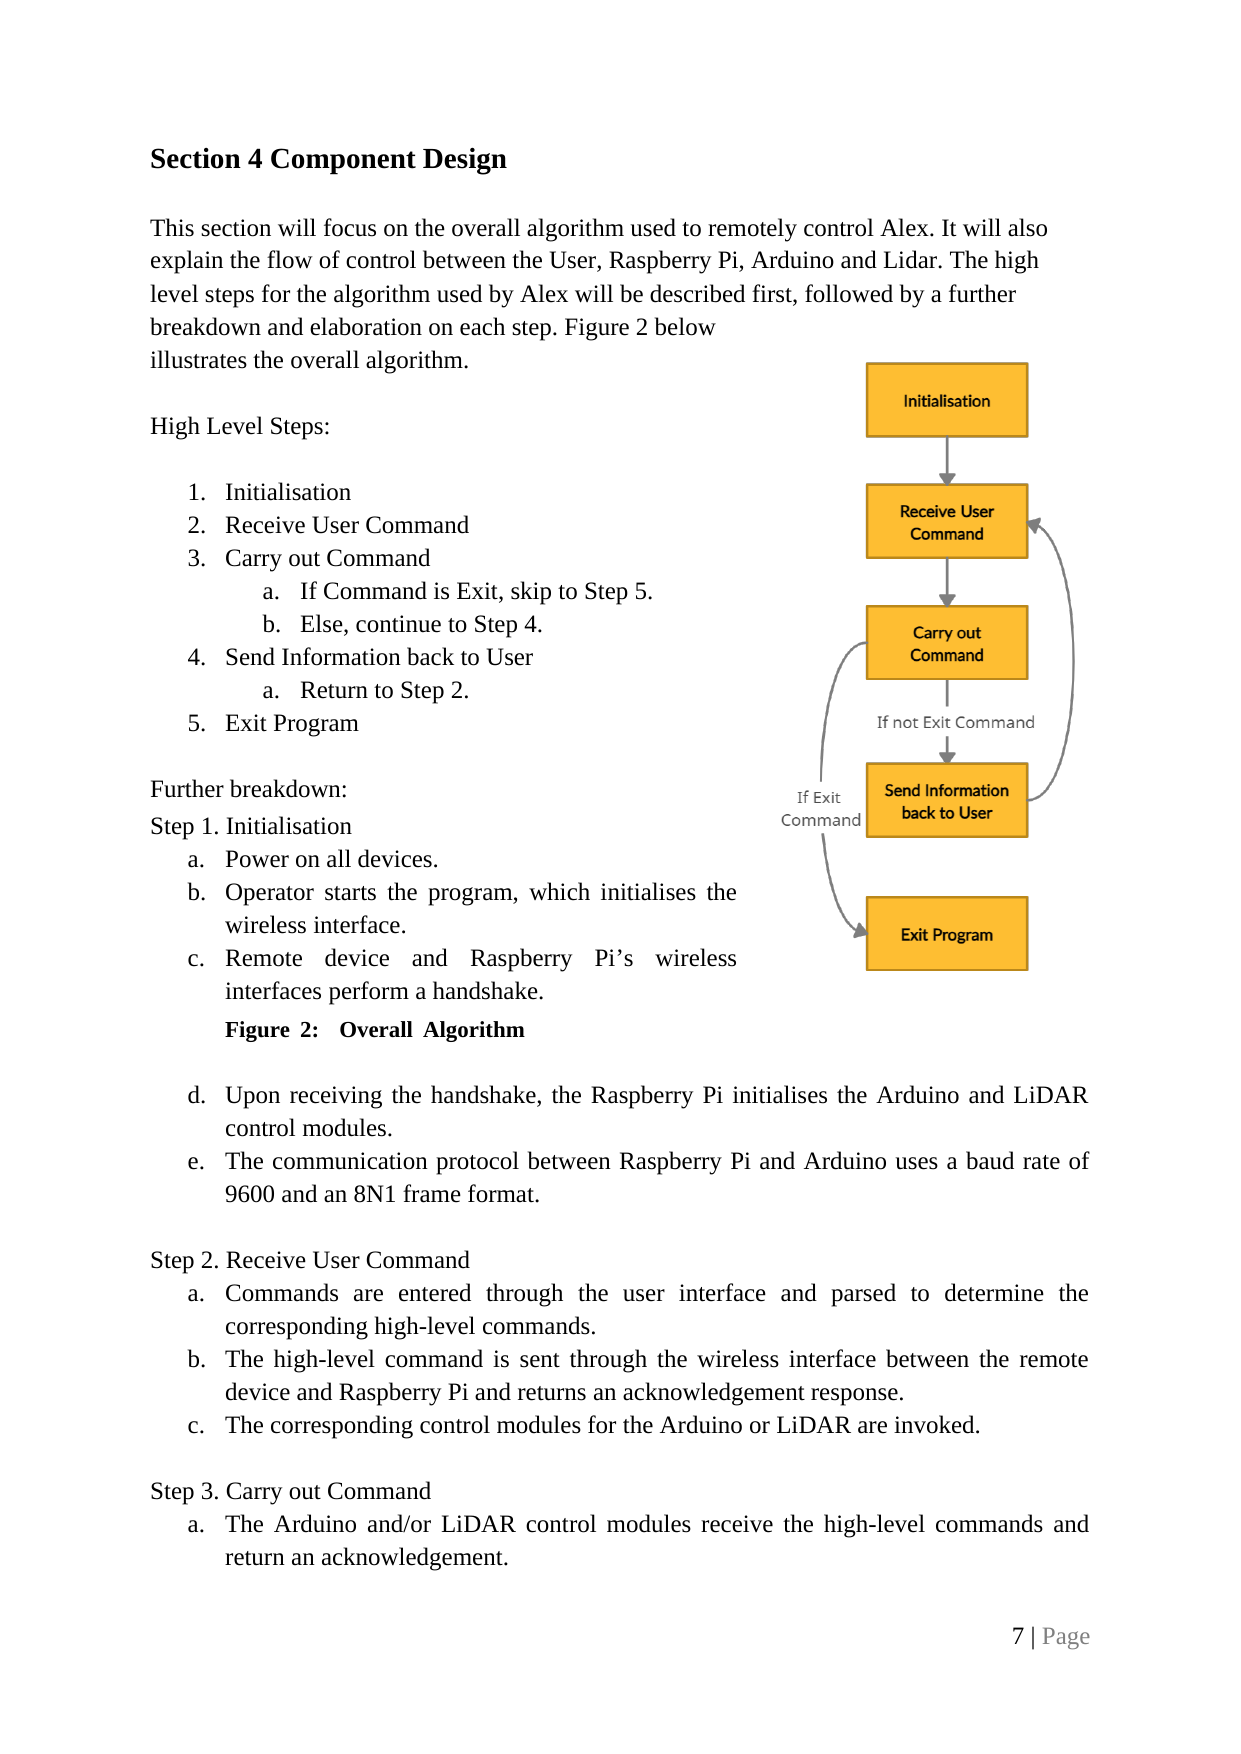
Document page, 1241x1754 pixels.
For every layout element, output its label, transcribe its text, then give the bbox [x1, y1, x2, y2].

text Figure 2: Overall Algorithm [225, 1009, 1090, 1075]
text Further breakdown: [150, 774, 756, 803]
list Receive User Command [187, 510, 756, 538]
list Return to Step 2. [262, 675, 756, 704]
text Step 2. Receive User Command [150, 1245, 1090, 1273]
list Remote device and Raspberry Pi’s wireless interfaces perform a handshake. [187, 943, 1090, 1005]
list Send Information back to User [187, 642, 756, 671]
picture [756, 339, 1098, 994]
text Step 3. Carry out Command [150, 1476, 1090, 1505]
list Carry out Command [187, 543, 756, 572]
text High Level Steps: [150, 411, 756, 439]
list If Command is Exit, skip to Step 5. [262, 576, 756, 604]
list Commands are entered through the user interface and parsed to determine the corresponding high-level commands. [187, 1278, 1090, 1339]
text Section 4 Component Design [150, 141, 1090, 174]
list Initialisation [187, 477, 756, 506]
list Exit Program [187, 708, 756, 737]
list Upon receiving the handshake, the Raspberry Pi initialises the Arduino and LiDAR control modules. [187, 1080, 1090, 1141]
list The high-level command is sent through the wireless interface between the remote device and Raspberry Pi and returns an acknowledgement response. [187, 1344, 1090, 1406]
list The Arduino and/or LiDAR control modules receive the high-level commands and return an acknowledgement. [187, 1509, 1090, 1571]
list The corresponding control modules for the Arduino or LiDAR are invoked. [187, 1410, 1090, 1439]
list Power on all devices. [187, 844, 756, 873]
list Operator starts the program, which initialises the wireless interface. [187, 877, 756, 939]
list The communication protocol between Raspberry Pi and Arduino uses a baud rate of 9600 and an 8N1 frame format. [187, 1146, 1090, 1207]
text Step 1. Initialisation [150, 811, 756, 840]
list Else, continue to Step 4. [262, 609, 756, 638]
text This section will focus on the overall algorithm used to remotely control Alex. It will also explain the flow of control between the User, Raspberry Pi, Arduino and Lidar. The high level steps for the algorithm used by Alex will be described first, followed by a further breakdown and elaboration on each step. Figure 2 below illustrates the overall algorithm. [150, 213, 1090, 373]
